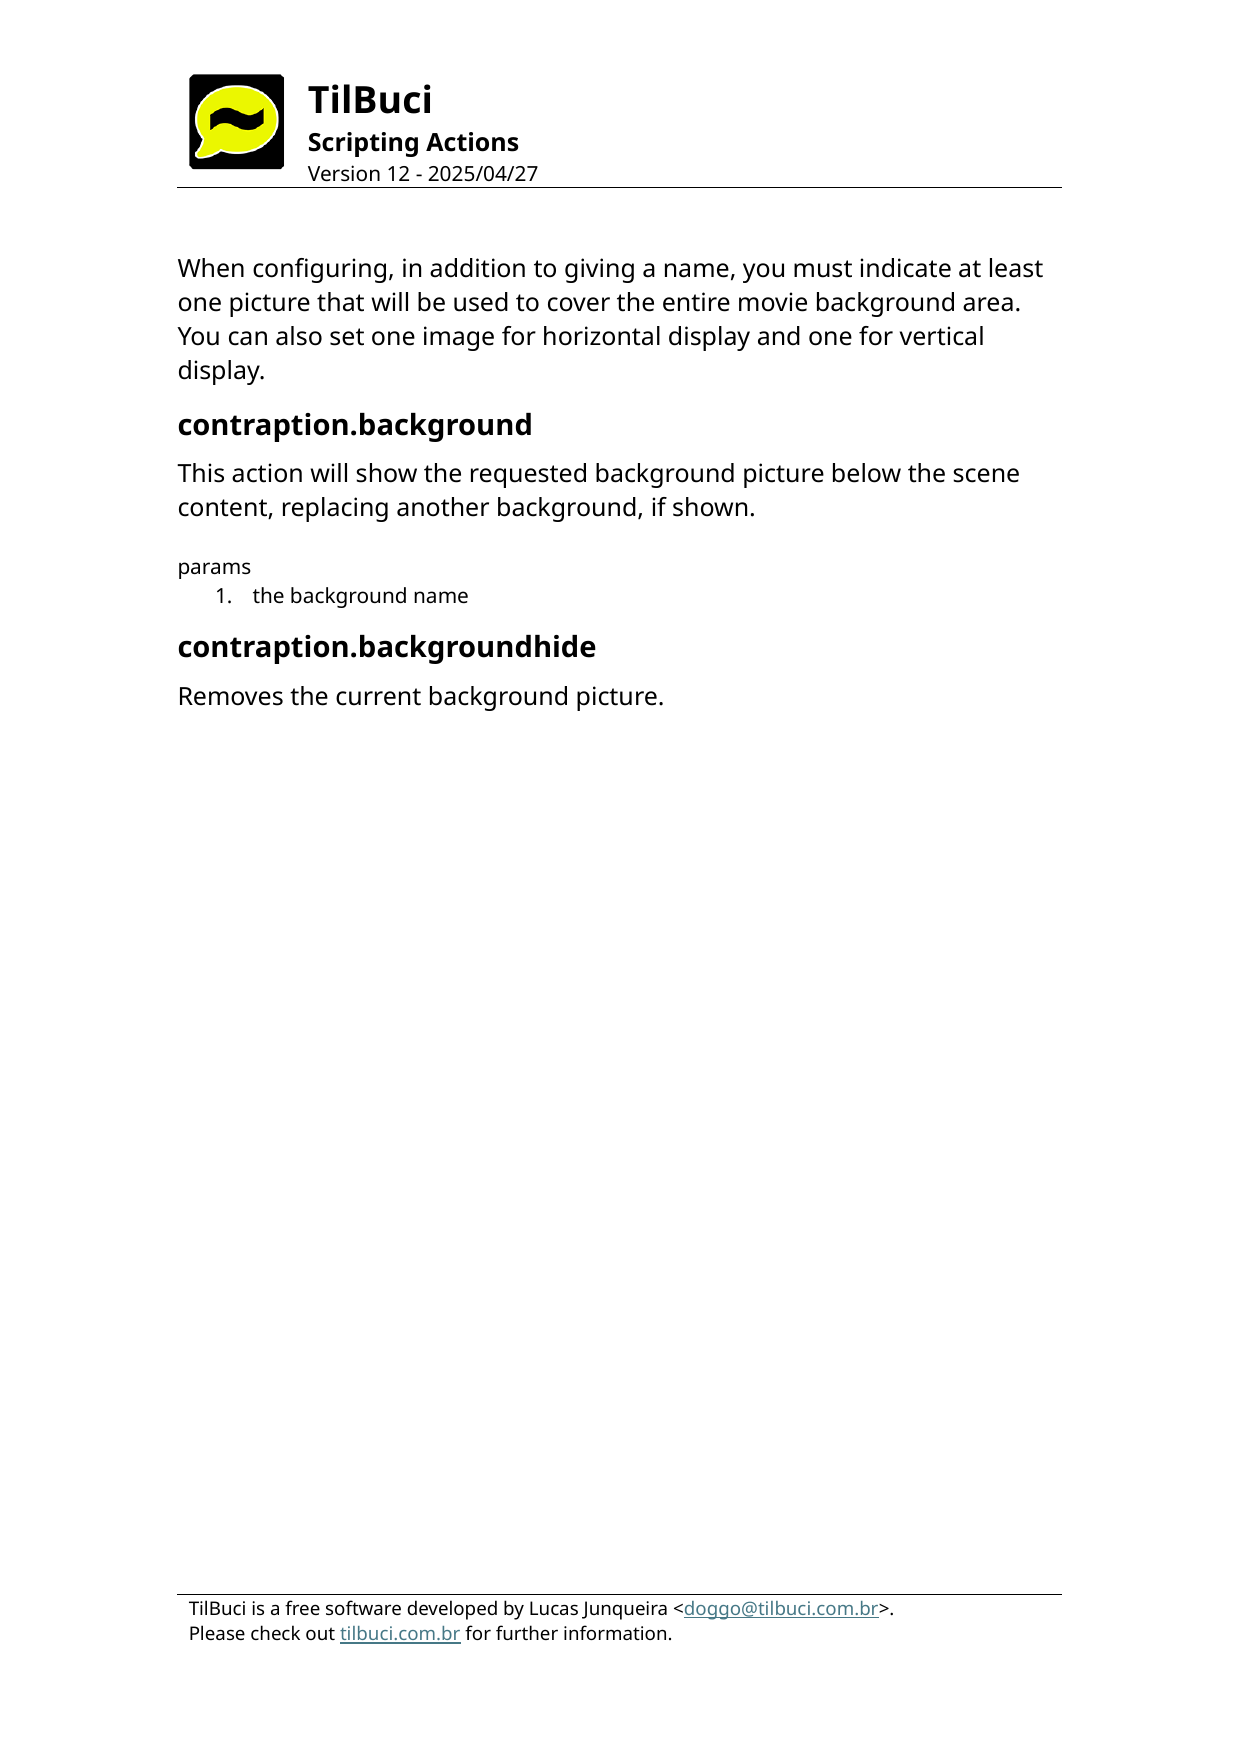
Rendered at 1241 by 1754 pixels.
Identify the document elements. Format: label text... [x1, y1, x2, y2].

list params [177, 524, 1063, 581]
list Removes the current background picture. [177, 678, 1063, 712]
list When configuring, in addition to giving a name, you must indicate at least one picture that will be used to cover the entire movie background area. You can also set one image for horizontal display and one for vertical display. [177, 251, 1063, 387]
subtitle contraption.background [177, 404, 1063, 443]
subtitle contraption.backgroundhide [177, 626, 1063, 666]
picture [188, 73, 285, 170]
list the background name [215, 581, 1063, 609]
list This action will show the requested background picture below the scene content, replacing another background, if shown. [177, 456, 1063, 524]
